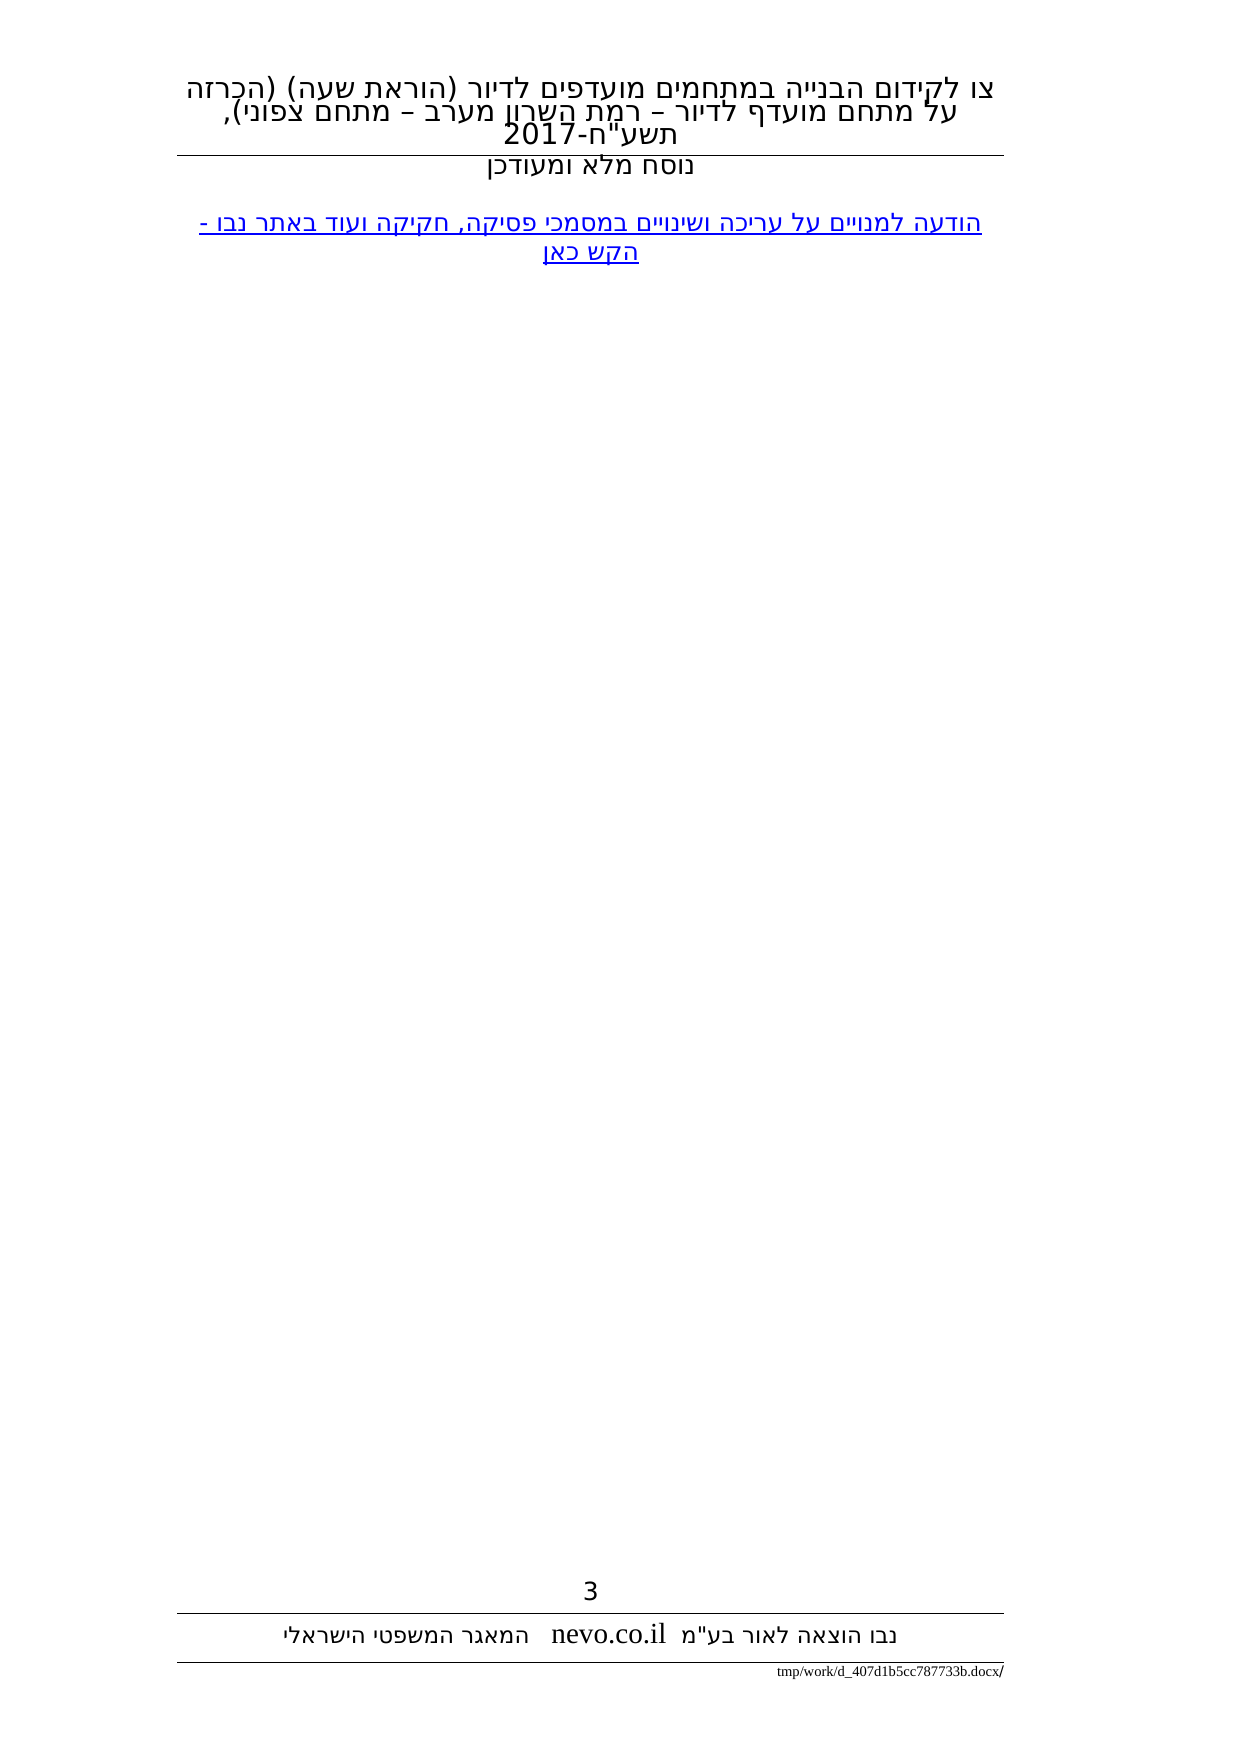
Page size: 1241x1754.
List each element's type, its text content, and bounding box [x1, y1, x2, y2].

text הודעה למנויים על עריכה ושינויים במסמכי פסיקה, חקיקה ועוד באתר נבו - הקש כאן [177, 208, 1004, 267]
